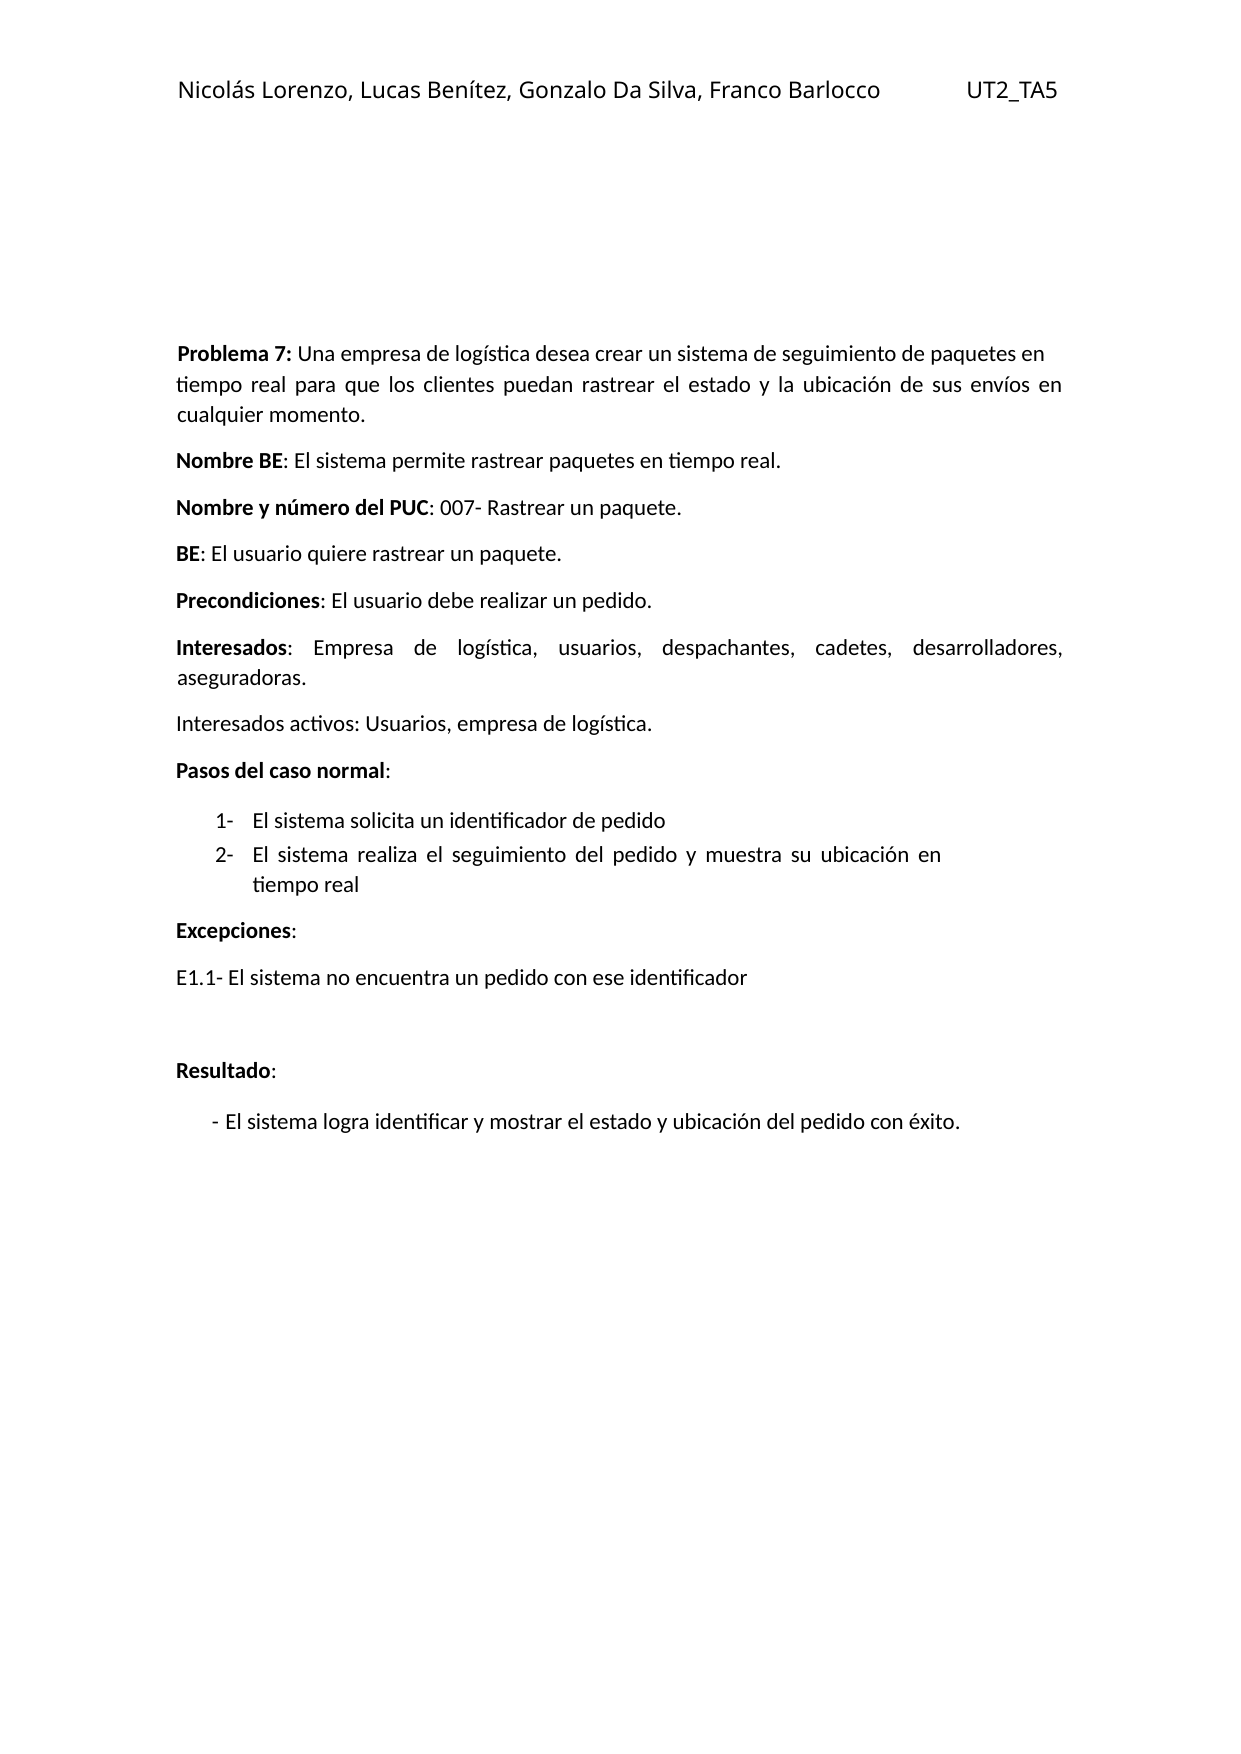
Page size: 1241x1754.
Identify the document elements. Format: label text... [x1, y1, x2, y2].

text Excepciones: [176, 917, 1064, 945]
text Problema 7: Una empresa de logística desea crear un sistema de seguimiento de paquetes en [177, 339, 1064, 367]
text Interesados activos: Usuarios, empresa de logística. [176, 709, 1064, 737]
text - El sistema logra identificar y mostrar el estado y ubicación del pedido con éxito. [177, 1107, 1064, 1135]
list El sistema realiza el seguimiento del pedido y muestra su ubicación en tiempo real [215, 840, 942, 898]
text tiempo real para que los clientes puedan rastrear el estado y la ubicación de sus envíos en cualquier momento. [176, 370, 1064, 428]
text Nombre y número del PUC: 007- Rastrear un paquete. [176, 493, 1064, 521]
text Interesados: Empresa de logística, usuarios, despachantes, cadetes, desarrolladores, aseguradoras. [176, 633, 1064, 691]
text BE: El usuario quiere rastrear un paquete. [176, 539, 1064, 568]
text Precondiciones: El usuario debe realizar un pedido. [176, 586, 1064, 614]
list El sistema solicita un identificador de pedido [215, 806, 942, 834]
text E1.1- El sistema no encuentra un pedido con ese identificador [176, 963, 1064, 991]
text Resultado: [176, 1057, 1064, 1084]
text Pasos del caso normal: [176, 756, 1064, 784]
text Nombre BE: El sistema permite rastrear paquetes en tiempo real. [176, 446, 1064, 474]
